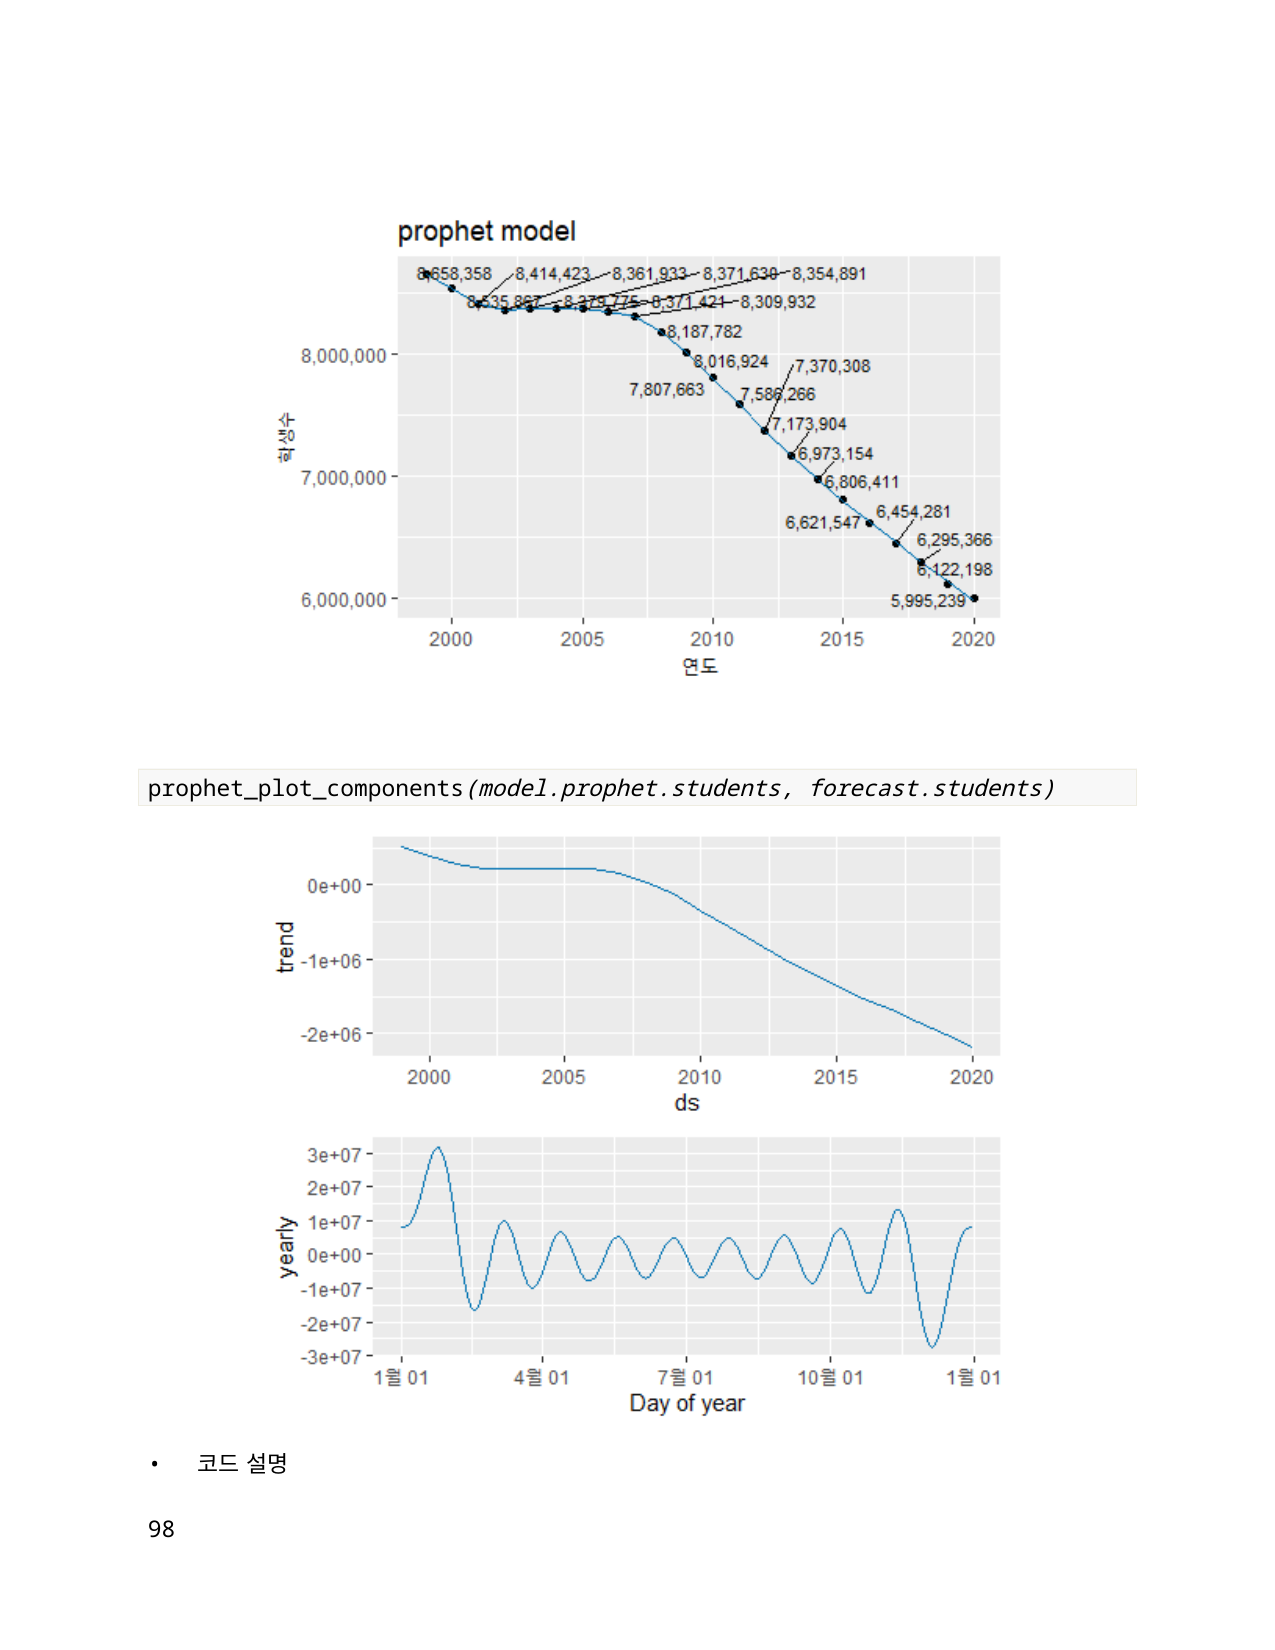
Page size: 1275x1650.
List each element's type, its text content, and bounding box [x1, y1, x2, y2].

list 코드 설명 [148, 1448, 1127, 1479]
text prophet_plot_components(model.prophet.students, forecast.students) [139, 770, 1136, 805]
picture [262, 147, 1013, 748]
picture [262, 826, 1013, 1427]
